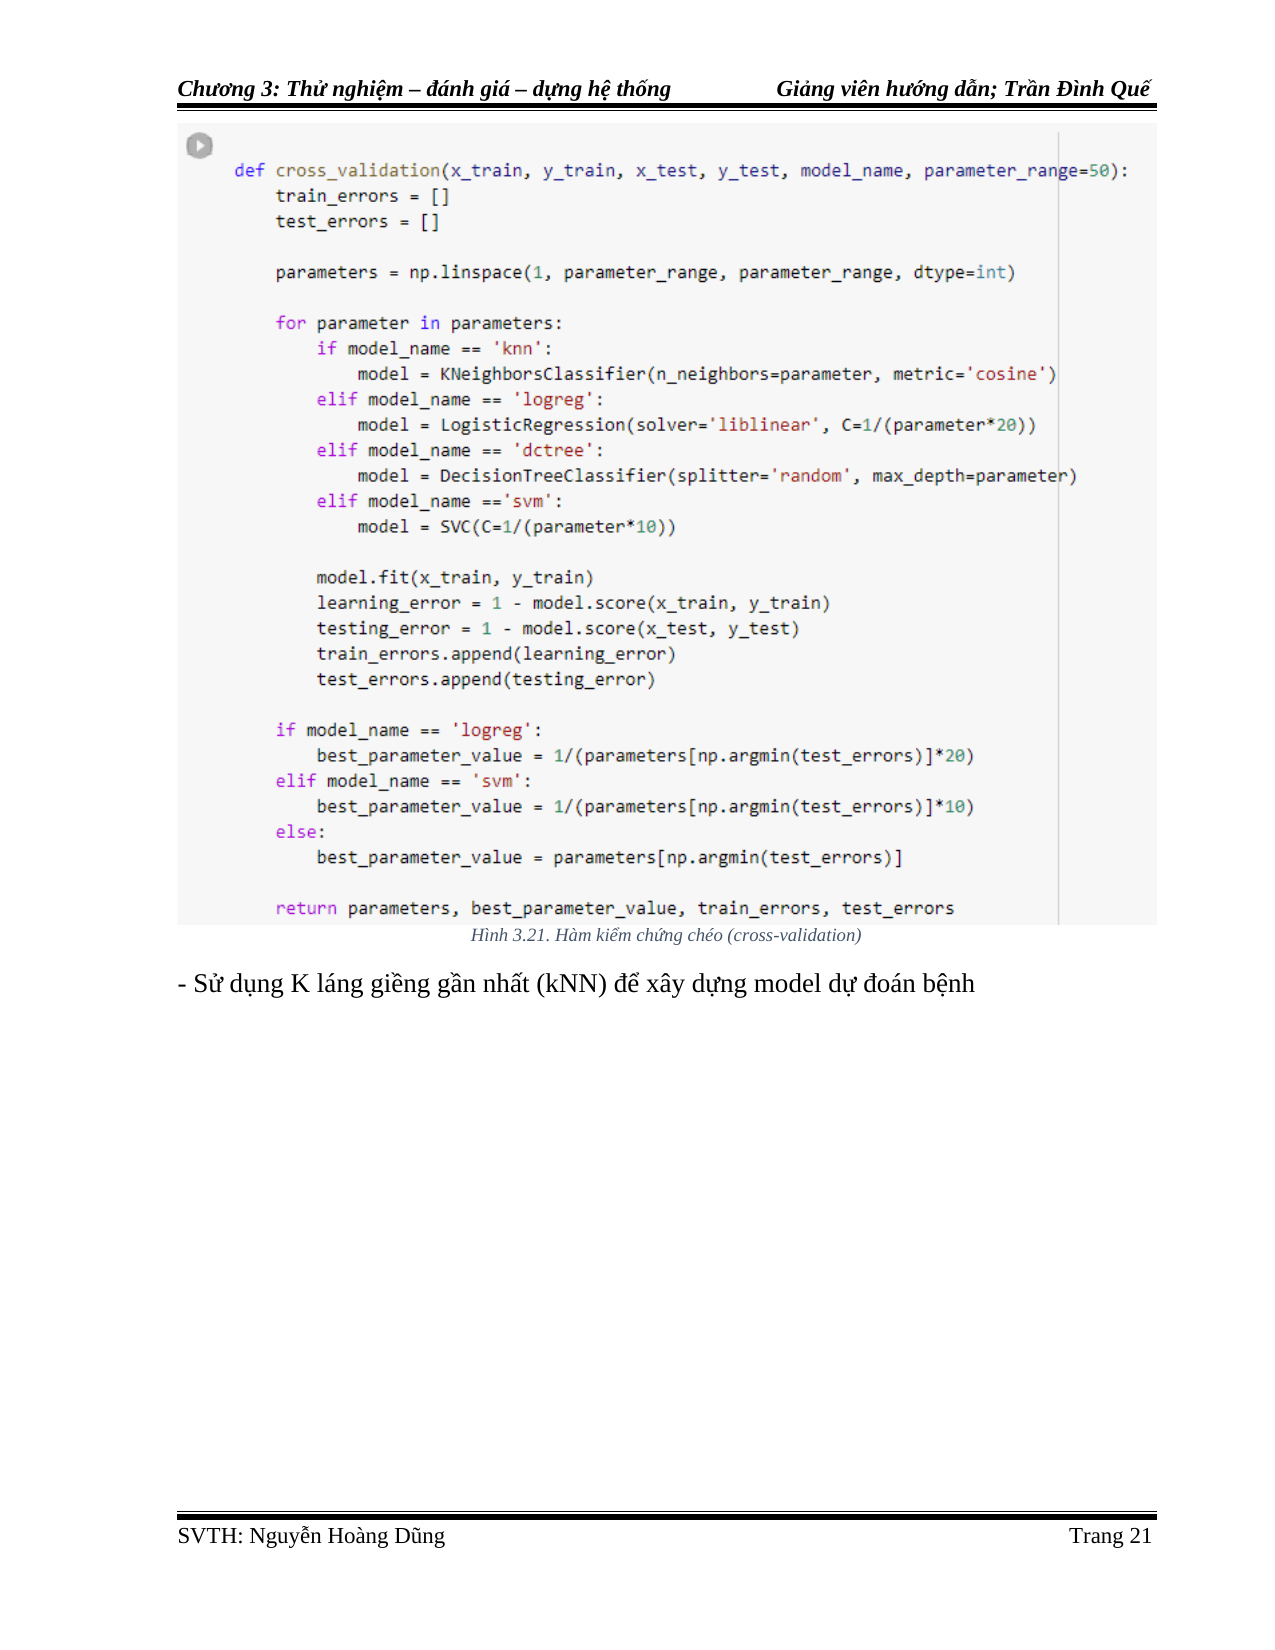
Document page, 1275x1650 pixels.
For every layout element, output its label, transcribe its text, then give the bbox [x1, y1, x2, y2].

picture [177, 123, 1157, 925]
text - Sử dụng K láng giềng gần nhất (kNN) để xây dựng model dự đoán bệnh [177, 967, 1157, 998]
